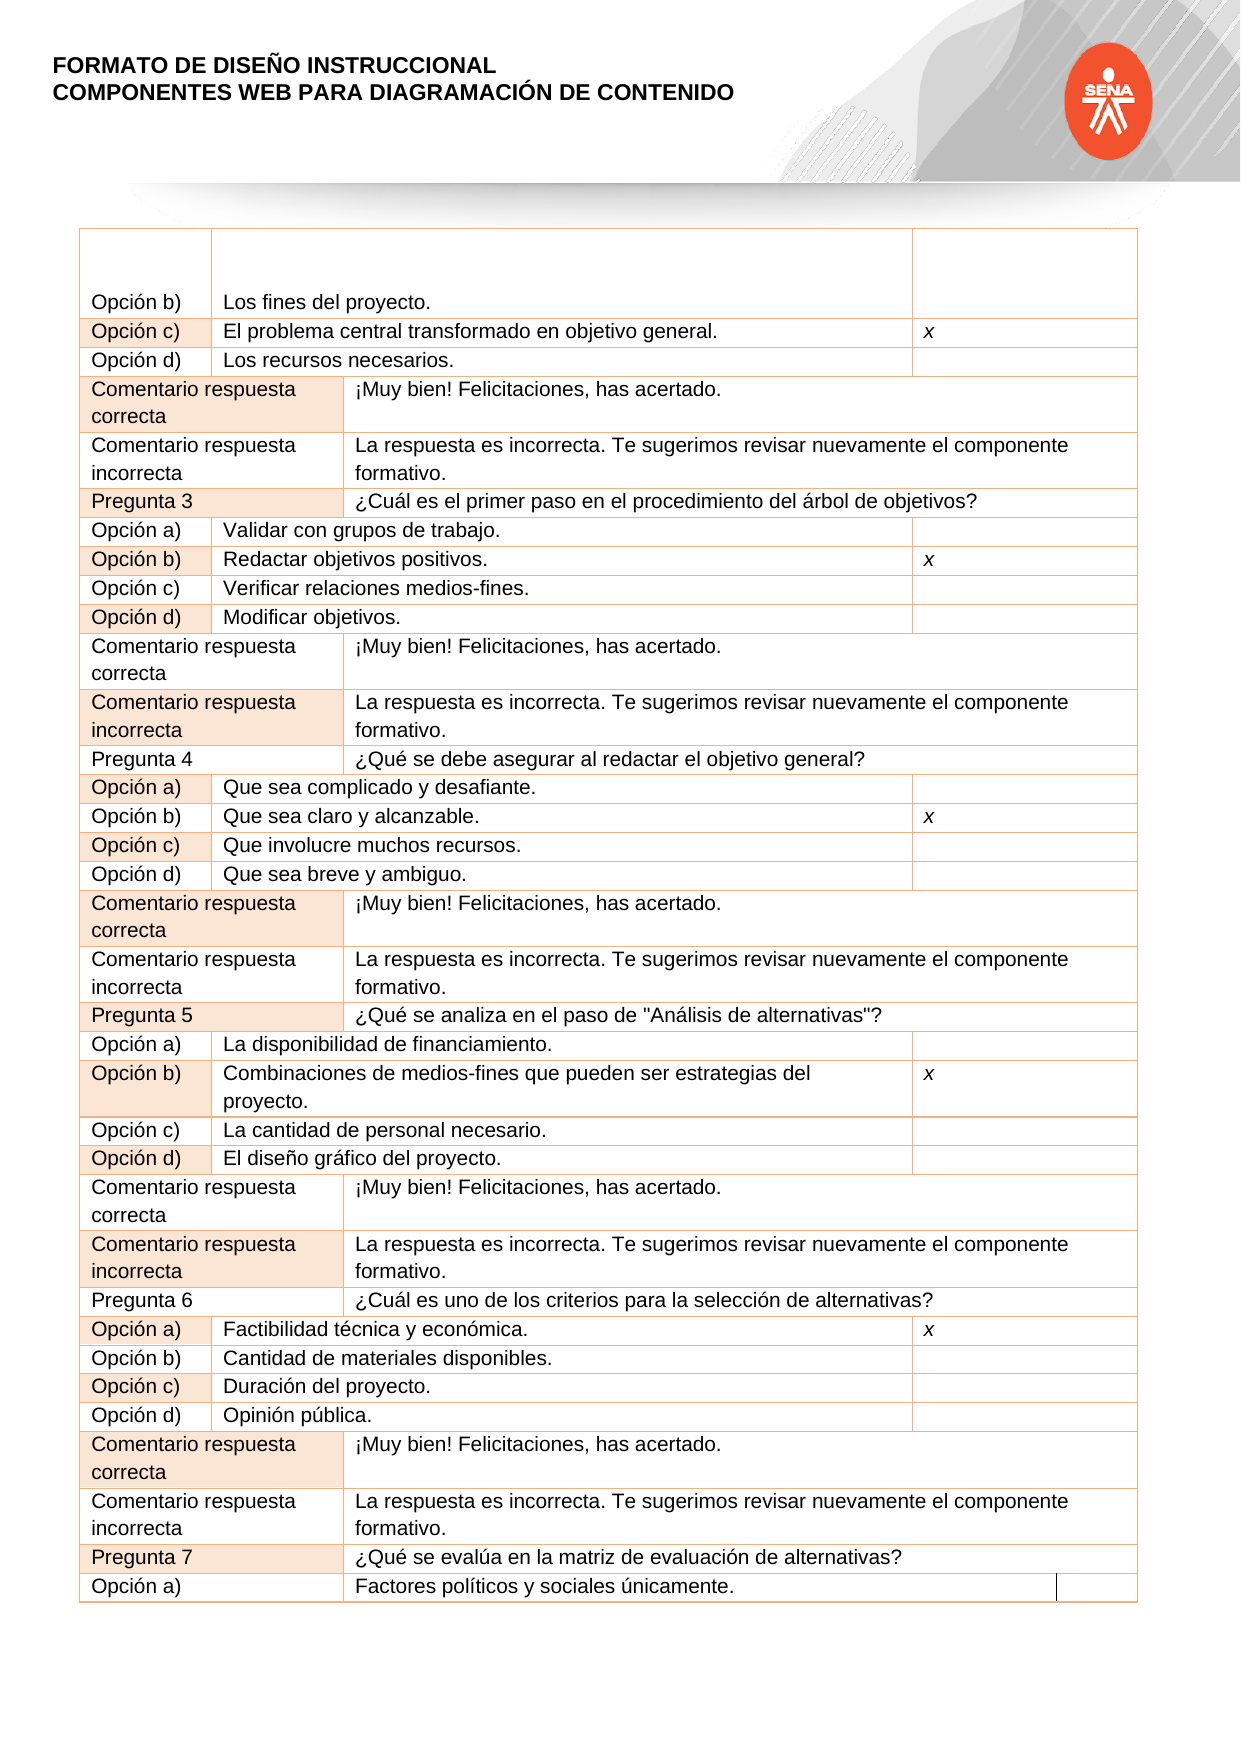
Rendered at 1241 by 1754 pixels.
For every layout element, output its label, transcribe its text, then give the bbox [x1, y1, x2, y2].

table_cell ¡Muy bien! Felicitaciones, has acertado. [344, 1432, 1137, 1487]
table_cell ¿Cuál es uno de los criterios para la selección de alternativas? [344, 1288, 1137, 1316]
table_cell Los recursos necesarios. [212, 348, 912, 376]
table_cell x [913, 319, 1137, 347]
table_cell Opción a) [80, 518, 211, 546]
table_cell Comentario respuesta incorrecta [80, 947, 343, 1002]
table_cell El problema central transformado en objetivo general. [212, 319, 912, 347]
table_cell Modificar objetivos. [212, 605, 912, 633]
table_cell La disponibilidad de financiamiento. [212, 1032, 912, 1060]
table_cell ¿Qué se evalúa en la matriz de evaluación de alternativas? [344, 1545, 1137, 1573]
table_cell Comentario respuesta incorrecta [80, 1489, 343, 1544]
table_cell Opción b) [80, 1346, 211, 1373]
table_cell La respuesta es incorrecta. Te sugerimos revisar nuevamente el componente formativo. [344, 433, 1137, 488]
table_cell Opción a) [80, 1317, 211, 1344]
table_cell Comentario respuesta correcta [80, 891, 343, 946]
table_cell Pregunta 6 [80, 1288, 343, 1316]
table_cell Opción d) [80, 1403, 211, 1431]
table_cell [913, 518, 1137, 546]
table_cell El diseño gráfico del proyecto. [212, 1146, 912, 1174]
table_cell Combinaciones de medios-fines que pueden ser estrategias del proyecto. [212, 1061, 912, 1116]
table_cell ¿Qué se analiza en el paso de "Análisis de alternativas"? [344, 1003, 1137, 1031]
table_cell [913, 1146, 1137, 1174]
table_cell Opción d) [80, 605, 211, 633]
table_cell Duración del proyecto. [212, 1374, 912, 1402]
table_cell Validar con grupos de trabajo. [212, 518, 912, 546]
table_cell x [913, 547, 1137, 575]
table_cell Opción a) [80, 1032, 211, 1060]
table_cell Comentario respuesta incorrecta [80, 690, 343, 745]
table_cell [913, 576, 1137, 604]
table_cell [913, 833, 1137, 861]
table_cell Opción c) [80, 1374, 211, 1402]
table_cell Comentario respuesta correcta [80, 377, 343, 432]
table_cell Pregunta 5 [80, 1003, 343, 1031]
table_cell x [913, 1061, 1137, 1116]
table_cell [913, 1403, 1137, 1431]
table_cell Opción b) [80, 547, 211, 575]
table_cell Comentario respuesta incorrecta [80, 433, 343, 488]
table_cell Opción d) [80, 348, 211, 376]
table_cell Comentario respuesta correcta [80, 634, 343, 689]
table_cell Opción a) [80, 1574, 343, 1601]
table_cell Opción d) [80, 1146, 211, 1174]
table_cell Pregunta 3 [80, 489, 343, 517]
table_cell La respuesta es incorrecta. Te sugerimos revisar nuevamente el componente formativo. [344, 947, 1137, 1002]
table_cell Opción c) [80, 1118, 211, 1145]
table_cell [913, 1346, 1137, 1373]
table_cell ¡Muy bien! Felicitaciones, has acertado. [344, 634, 1137, 689]
table_cell Opción b) [80, 1061, 211, 1116]
table_cell Que sea breve y ambiguo. [212, 862, 912, 889]
table_cell Opción a) [80, 775, 211, 803]
table_cell La respuesta es incorrecta. Te sugerimos revisar nuevamente el componente formativo. [344, 1231, 1137, 1287]
table_cell Opción c) [80, 833, 211, 861]
table_cell Opinión pública. [212, 1403, 912, 1431]
table_cell Opción b) [80, 229, 211, 318]
table_cell ¡Muy bien! Felicitaciones, has acertado. [344, 891, 1137, 946]
table_cell [913, 605, 1137, 633]
table_cell Pregunta 4 [80, 746, 343, 774]
table_cell Opción d) [80, 862, 211, 889]
table_cell Opción b) [80, 804, 211, 832]
table_cell Pregunta 7 [80, 1545, 343, 1573]
table_cell ¡Muy bien! Felicitaciones, has acertado. [344, 1175, 1137, 1230]
table_cell Los fines del proyecto. [212, 229, 912, 318]
table_cell La respuesta es incorrecta. Te sugerimos revisar nuevamente el componente formativo. [344, 1489, 1137, 1544]
table_cell Que sea claro y alcanzable. [212, 804, 912, 832]
table_cell ¡Muy bien! Felicitaciones, has acertado. [344, 377, 1137, 432]
table_cell ¿Cuál es el primer paso en el procedimiento del árbol de objetivos? [344, 489, 1137, 517]
table_cell x [913, 1317, 1137, 1344]
table_cell Comentario respuesta correcta [80, 1175, 343, 1230]
table_cell Cantidad de materiales disponibles. [212, 1346, 912, 1373]
table_cell La respuesta es incorrecta. Te sugerimos revisar nuevamente el componente formativo. [344, 690, 1137, 745]
table_cell [913, 775, 1137, 803]
table_cell Comentario respuesta correcta [80, 1432, 343, 1487]
table_cell Opción c) [80, 319, 211, 347]
table_cell ¿Qué se debe asegurar al redactar el objetivo general? [344, 746, 1137, 774]
table_cell Opción c) [80, 576, 211, 604]
table_cell [913, 1118, 1137, 1145]
table_cell Comentario respuesta incorrecta [80, 1231, 343, 1287]
table_cell x [913, 804, 1137, 832]
table_cell Redactar objetivos positivos. [212, 547, 912, 575]
table_cell Factores políticos y sociales únicamente. [344, 1574, 1056, 1601]
table_cell [913, 229, 1137, 318]
table_cell La cantidad de personal necesario. [212, 1118, 912, 1145]
table_cell Que involucre muchos recursos. [212, 833, 912, 861]
table_cell [913, 1032, 1137, 1060]
table_cell [913, 1374, 1137, 1402]
table_cell Factibilidad técnica y económica. [212, 1317, 912, 1344]
table_cell [1057, 1574, 1137, 1601]
table_cell [913, 348, 1137, 376]
table_cell [913, 862, 1137, 889]
table_cell Verificar relaciones medios-fines. [212, 576, 912, 604]
picture [0, 0, 1241, 229]
table_cell Que sea complicado y desafiante. [212, 775, 912, 803]
